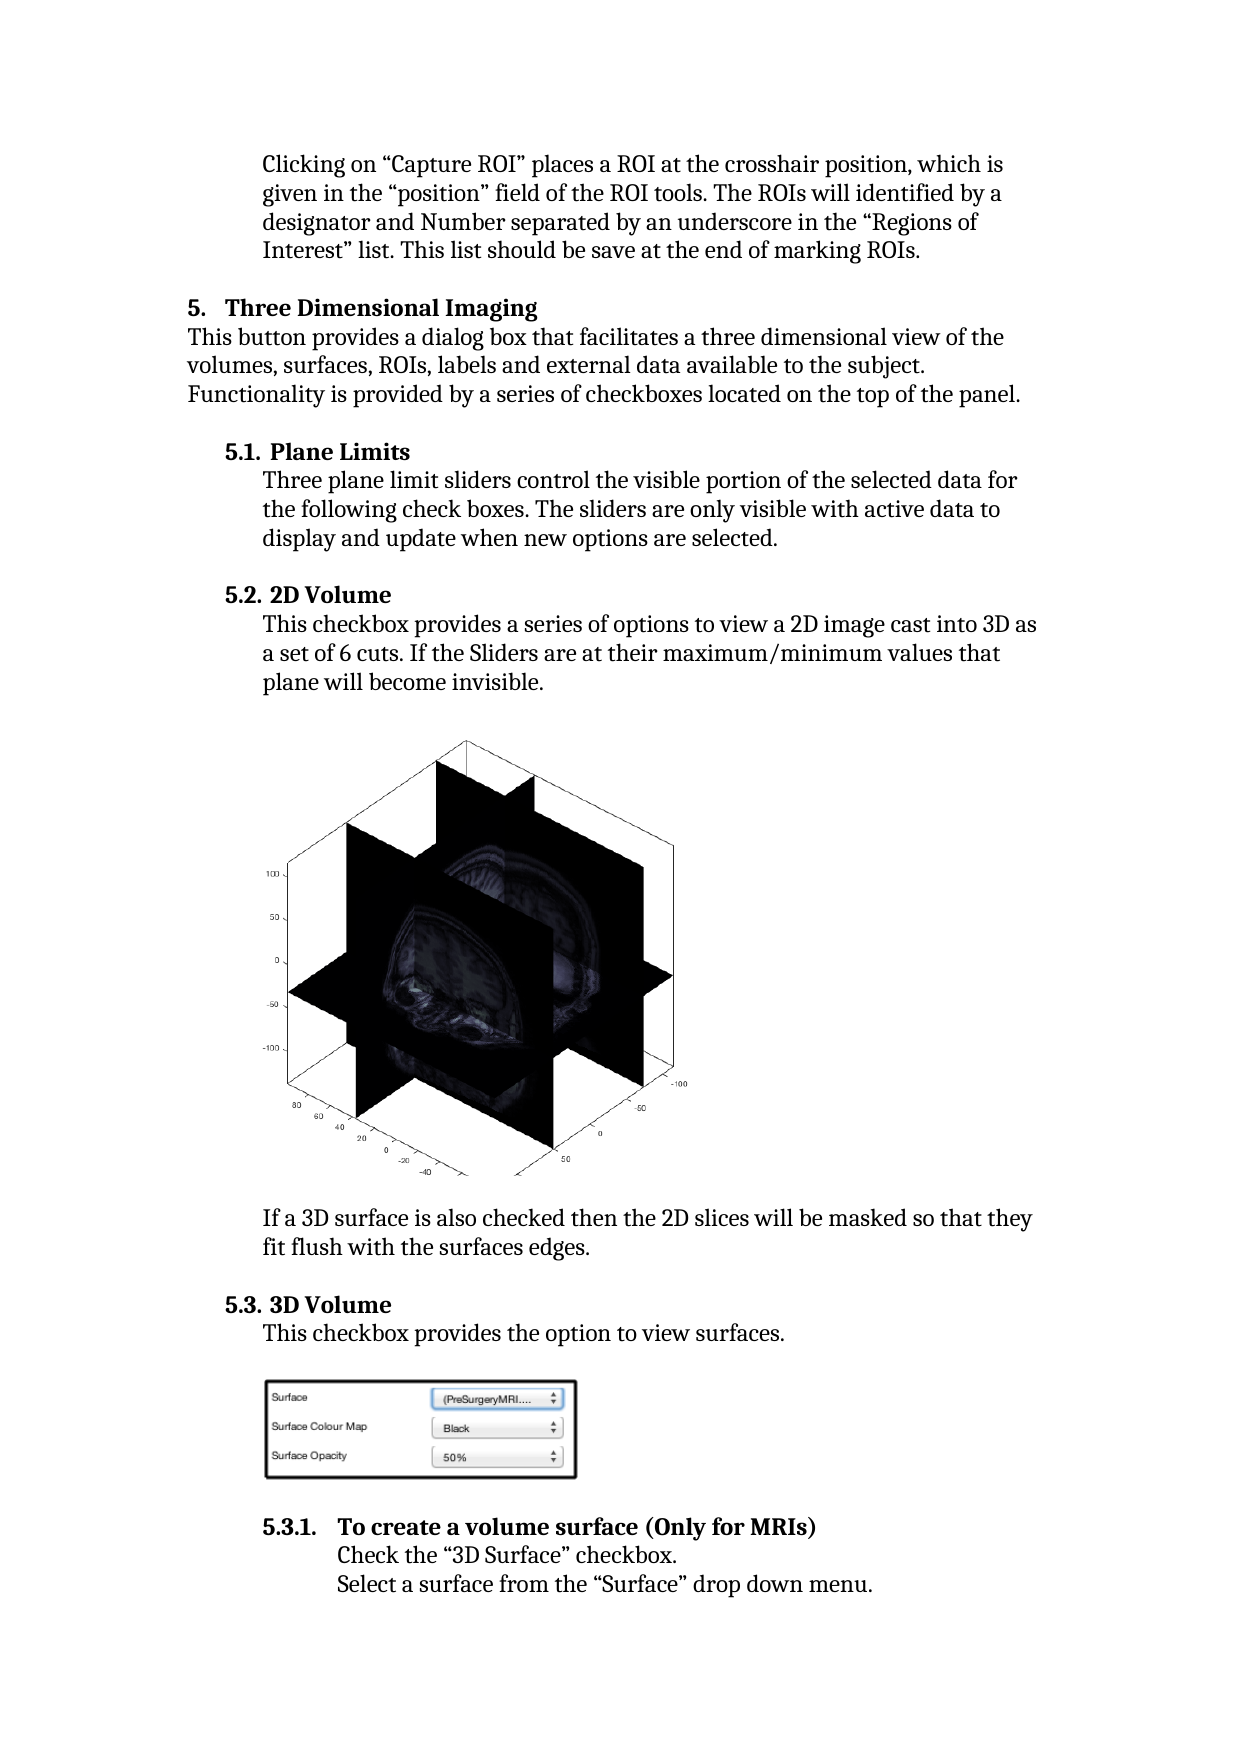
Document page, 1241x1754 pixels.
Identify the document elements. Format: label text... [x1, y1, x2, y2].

list Plane Limits [225, 437, 1053, 466]
list 3D Volume [225, 1291, 1053, 1319]
text Clicking on “Capture ROI” places a ROI at the crosshair position, which is given in the “position” field of the ROI tools. The ROIs will identified by a designator and Number separated by an underscore in the “Regions of Interest” list. This list should be save at the end of marking ROIs. [262, 150, 1053, 265]
list Three Dimensional Imaging [187, 294, 1053, 322]
text This checkbox provides a series of options to view a 2D image cast into 3D as a set of 6 cuts. If the Sliders are at their maximum/minimum values that plane will become invisible. [262, 610, 1053, 696]
text This checkbox provides the option to view surfaces. [262, 1319, 1053, 1348]
list Check the “3D Surface” checkbox. [337, 1541, 1053, 1570]
list To create a volume surface (Only for MRIs) [262, 1513, 1053, 1541]
picture [262, 725, 694, 1176]
text Three plane limit sliders control the visible portion of the selected data for the following check boxes. The sliders are only visible with active data to display and update when new options are selected. [262, 466, 1053, 552]
list Select a surface from the “Surface” drop down menu. [337, 1570, 1053, 1599]
list 2D Volume [225, 581, 1053, 610]
text This button provides a dialog box that facilitates a three dimensional view of the volumes, surfaces, ROIs, labels and external data available to the subject. Functionality is provided by a series of checkboxes located on the top of the panel. [187, 322, 1053, 409]
text If a 3D surface is also checked then the 2D slices will be masked so that they fit flush with the surfaces edges. [262, 1204, 1053, 1262]
picture [262, 1376, 582, 1484]
